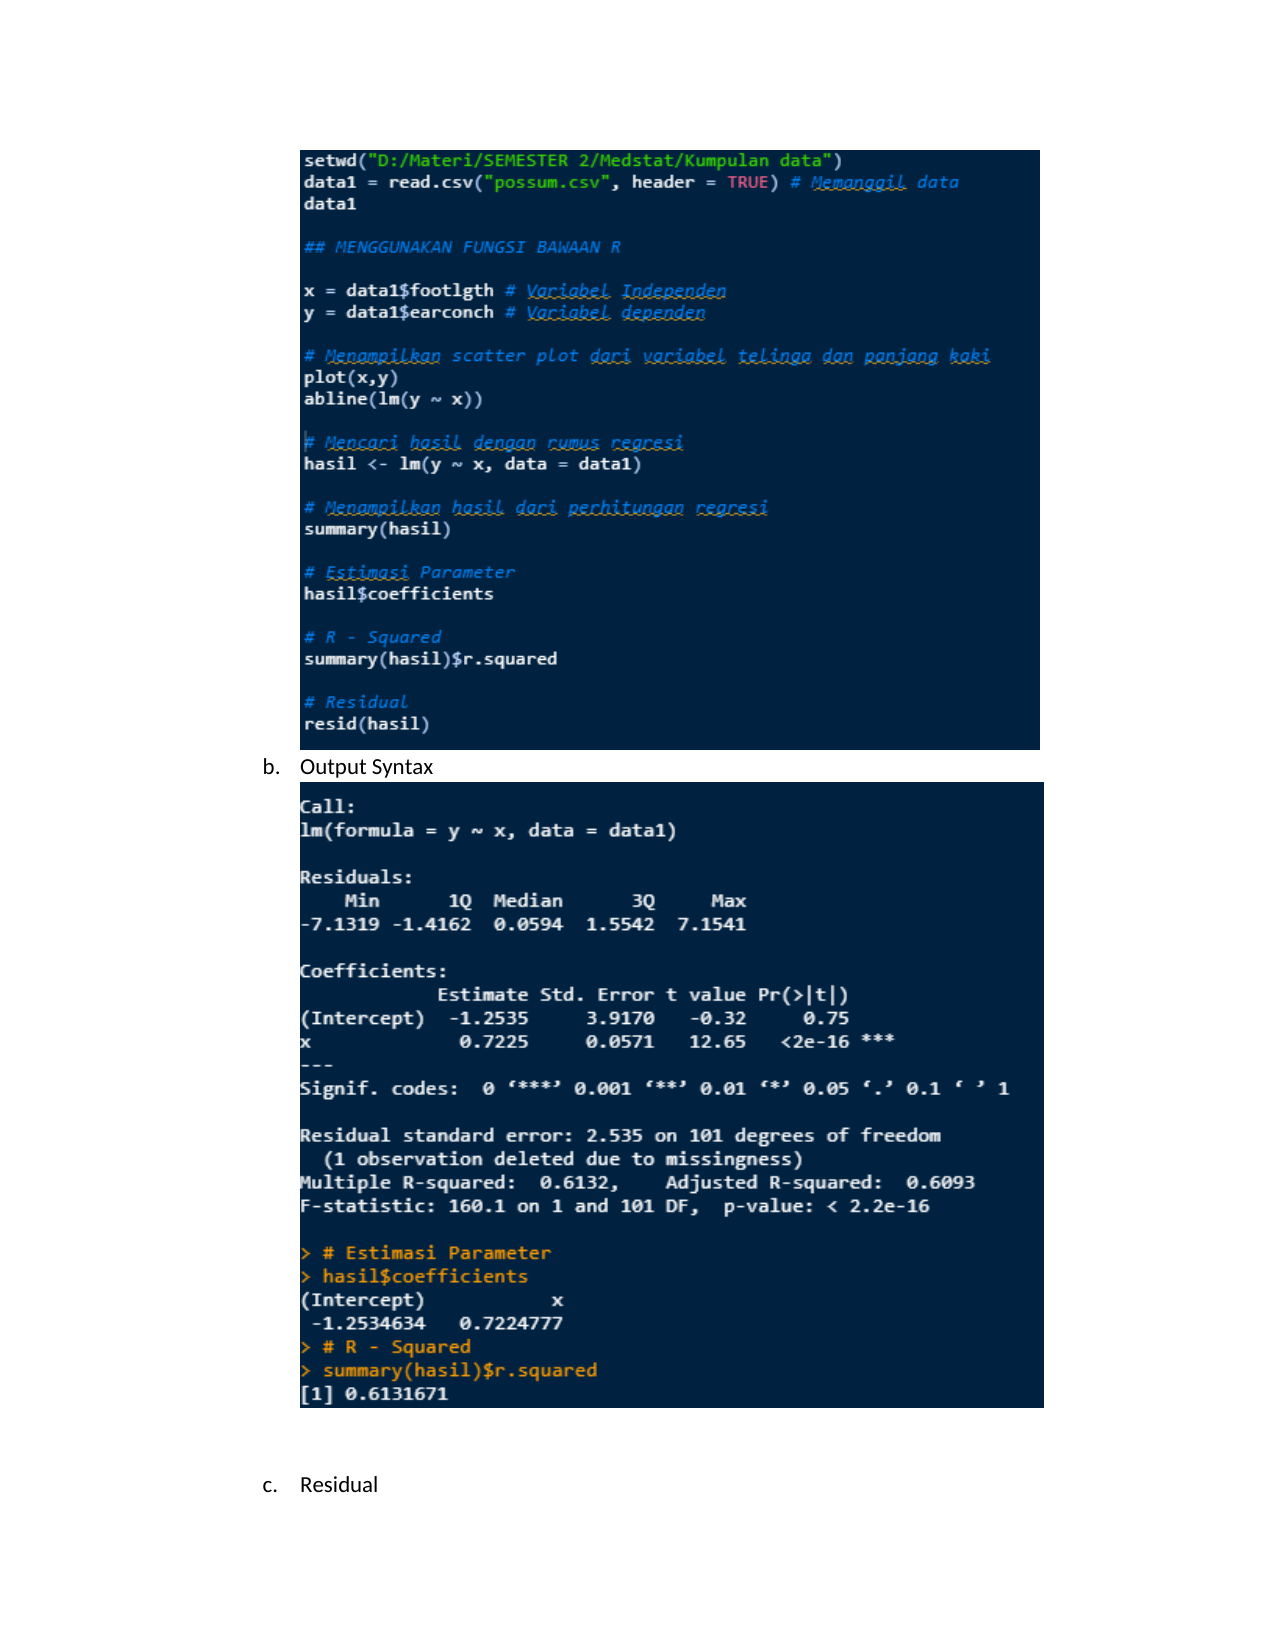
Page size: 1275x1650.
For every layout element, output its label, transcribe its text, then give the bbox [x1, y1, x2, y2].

list Output Syntax [262, 752, 1125, 780]
picture [300, 782, 1044, 1408]
picture [300, 150, 1040, 750]
list Residual [262, 1470, 1125, 1498]
